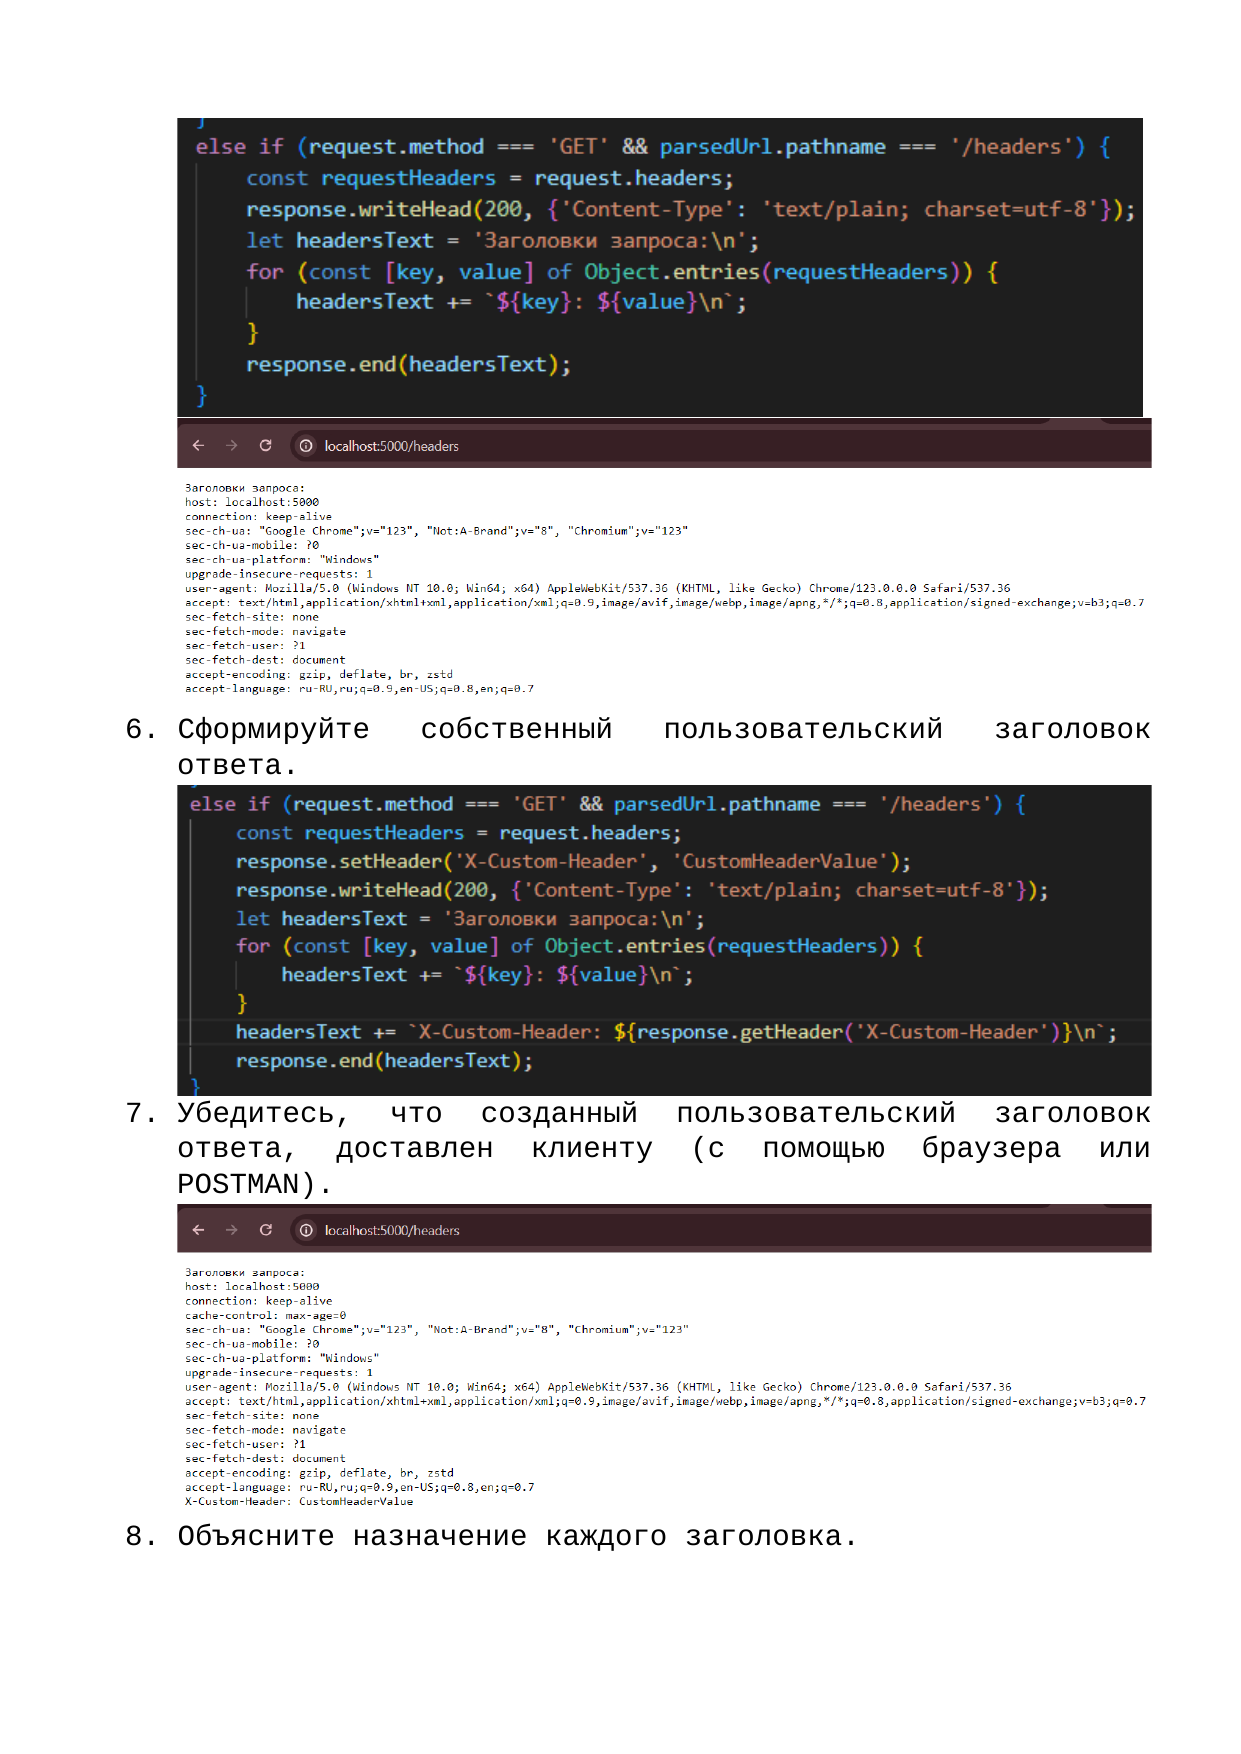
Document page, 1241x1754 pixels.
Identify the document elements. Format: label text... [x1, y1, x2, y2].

list Объясните назначение каждого заголовка. [177, 1521, 1152, 1554]
picture [177, 118, 1143, 417]
picture [177, 1204, 1152, 1519]
picture [177, 418, 1152, 713]
picture [177, 785, 1152, 1096]
list Сформируйте собственный пользовательский заголовок ответа. [177, 714, 1152, 783]
list Убедитесь, что созданный пользовательский заголовок ответа, доставлен клиенту (с помощью браузера или POSTMAN). [177, 1098, 1152, 1202]
